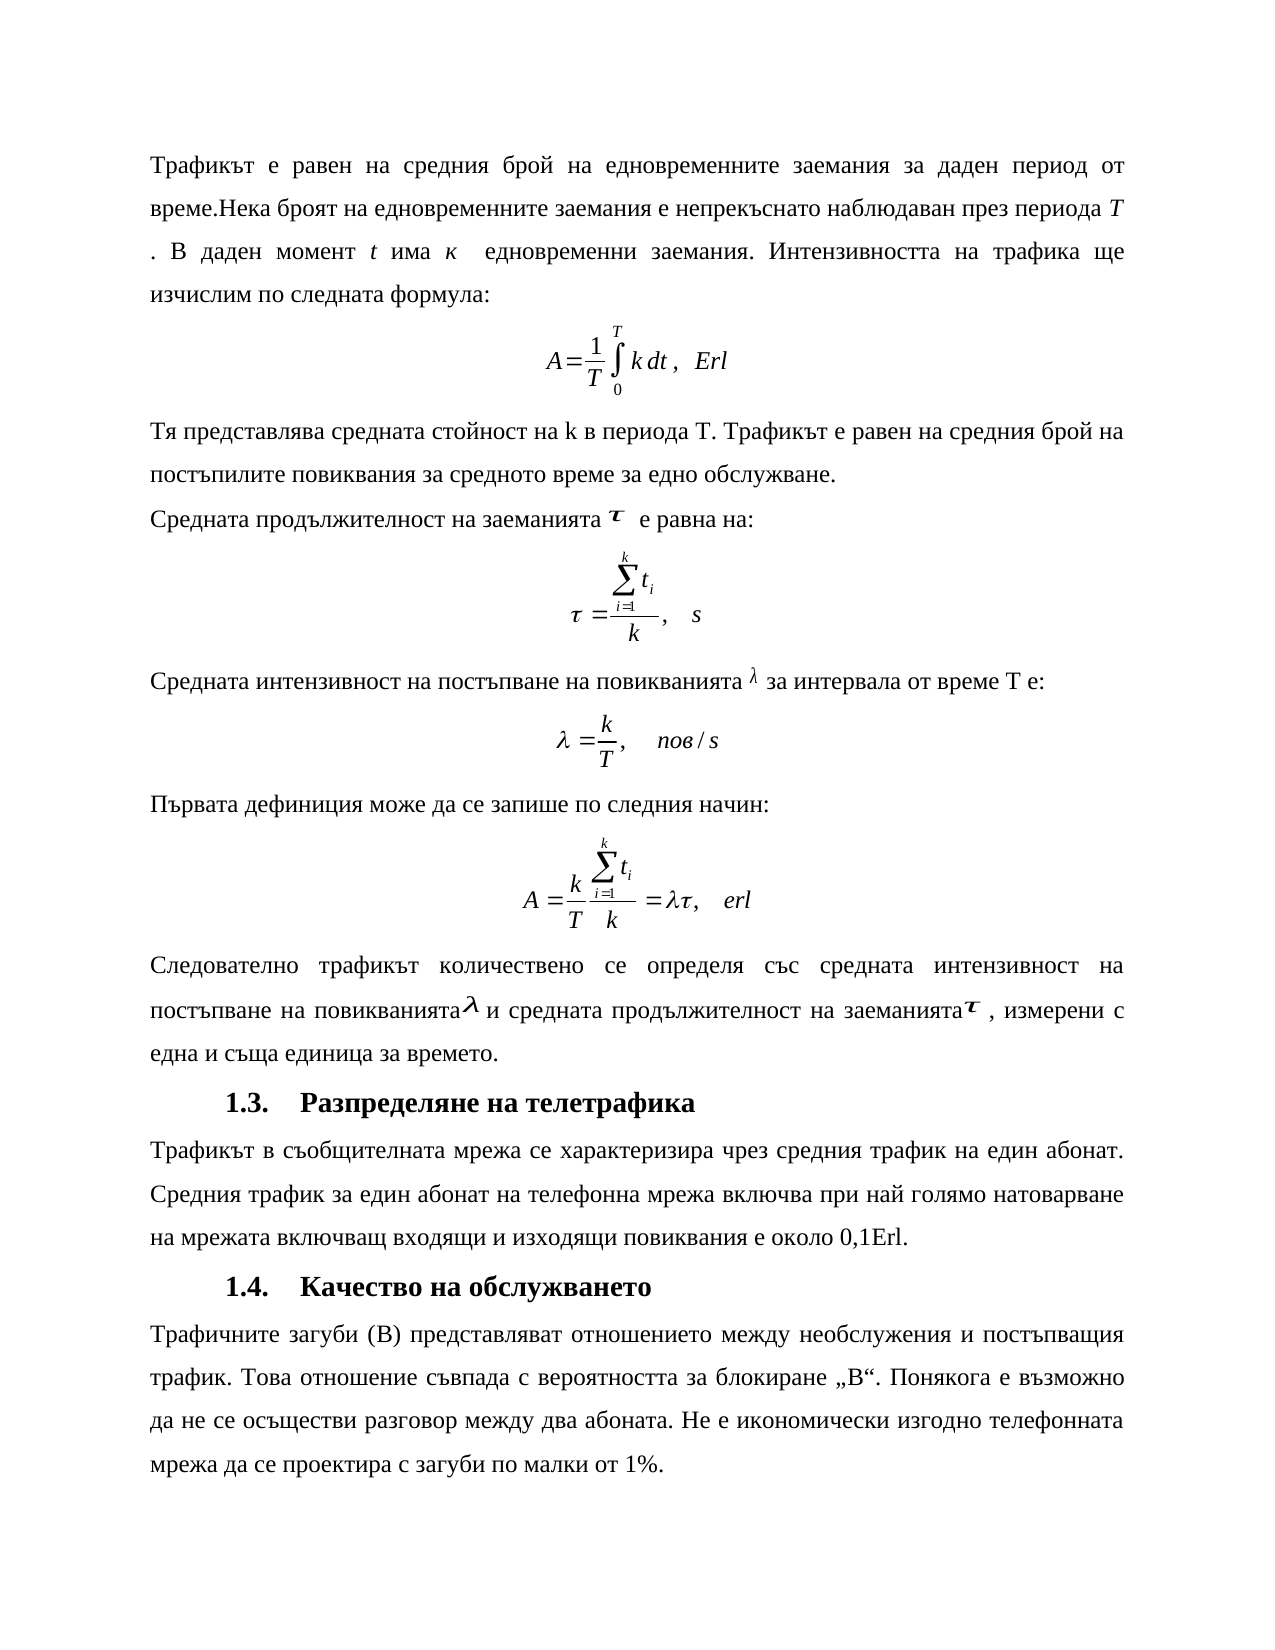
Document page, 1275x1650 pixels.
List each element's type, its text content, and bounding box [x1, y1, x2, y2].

text Трафикът е равен на средния брой на едновременните заемания за даден период от време.Нека броят на едновременните заемания е непрекъснато наблюдаван през периода Т . В даден момент t има к едновременни заемания. Интензивността на трафика ще изчислим по следната формула: [150, 150, 1125, 308]
text Средната продължителност на заеманията е равна на: [150, 502, 1125, 532]
text Средната интензивност на постъпване на повикванията за интервала от време T е: [150, 664, 1125, 694]
text Тя представлява средната стойност на k в периода Т. Трафикът е равен на средния брой на постъпилите повиквания за средното време за едно обслужване. [150, 416, 1125, 488]
text Следователно трафикът количествено се определя със средната интензивност на постъпване на повикваниятаи средната продължителност на заеманията, измерени с една и съща единица за времето. [150, 950, 1125, 1067]
text Трафикът в съобщителната мрежа се характеризира чрез средния трафик на един абонат. Средния трафик за един абонат на телефонна мрежа включва при най голямо натоварване на мрежата включващ входящи и изходящи повиквания е около 0,1Erl. [150, 1136, 1125, 1251]
subtitle Качество на обслужването [225, 1269, 1125, 1303]
text Първата дефиниция може да се запише по следния начин: [150, 789, 1125, 818]
text Трафичните загуби (B) представляват отношението между необслужения и постъпващия трафик. Това отношение съвпада с вероятността за блокиране „B“. Понякога е възможно да не се осъществи разговор между два абоната. Не е икономически изгодно телефонната мрежа да се проектира с загуби по малки от 1%. [150, 1319, 1125, 1477]
subtitle Разпределяне на телетрафика [225, 1085, 1125, 1119]
